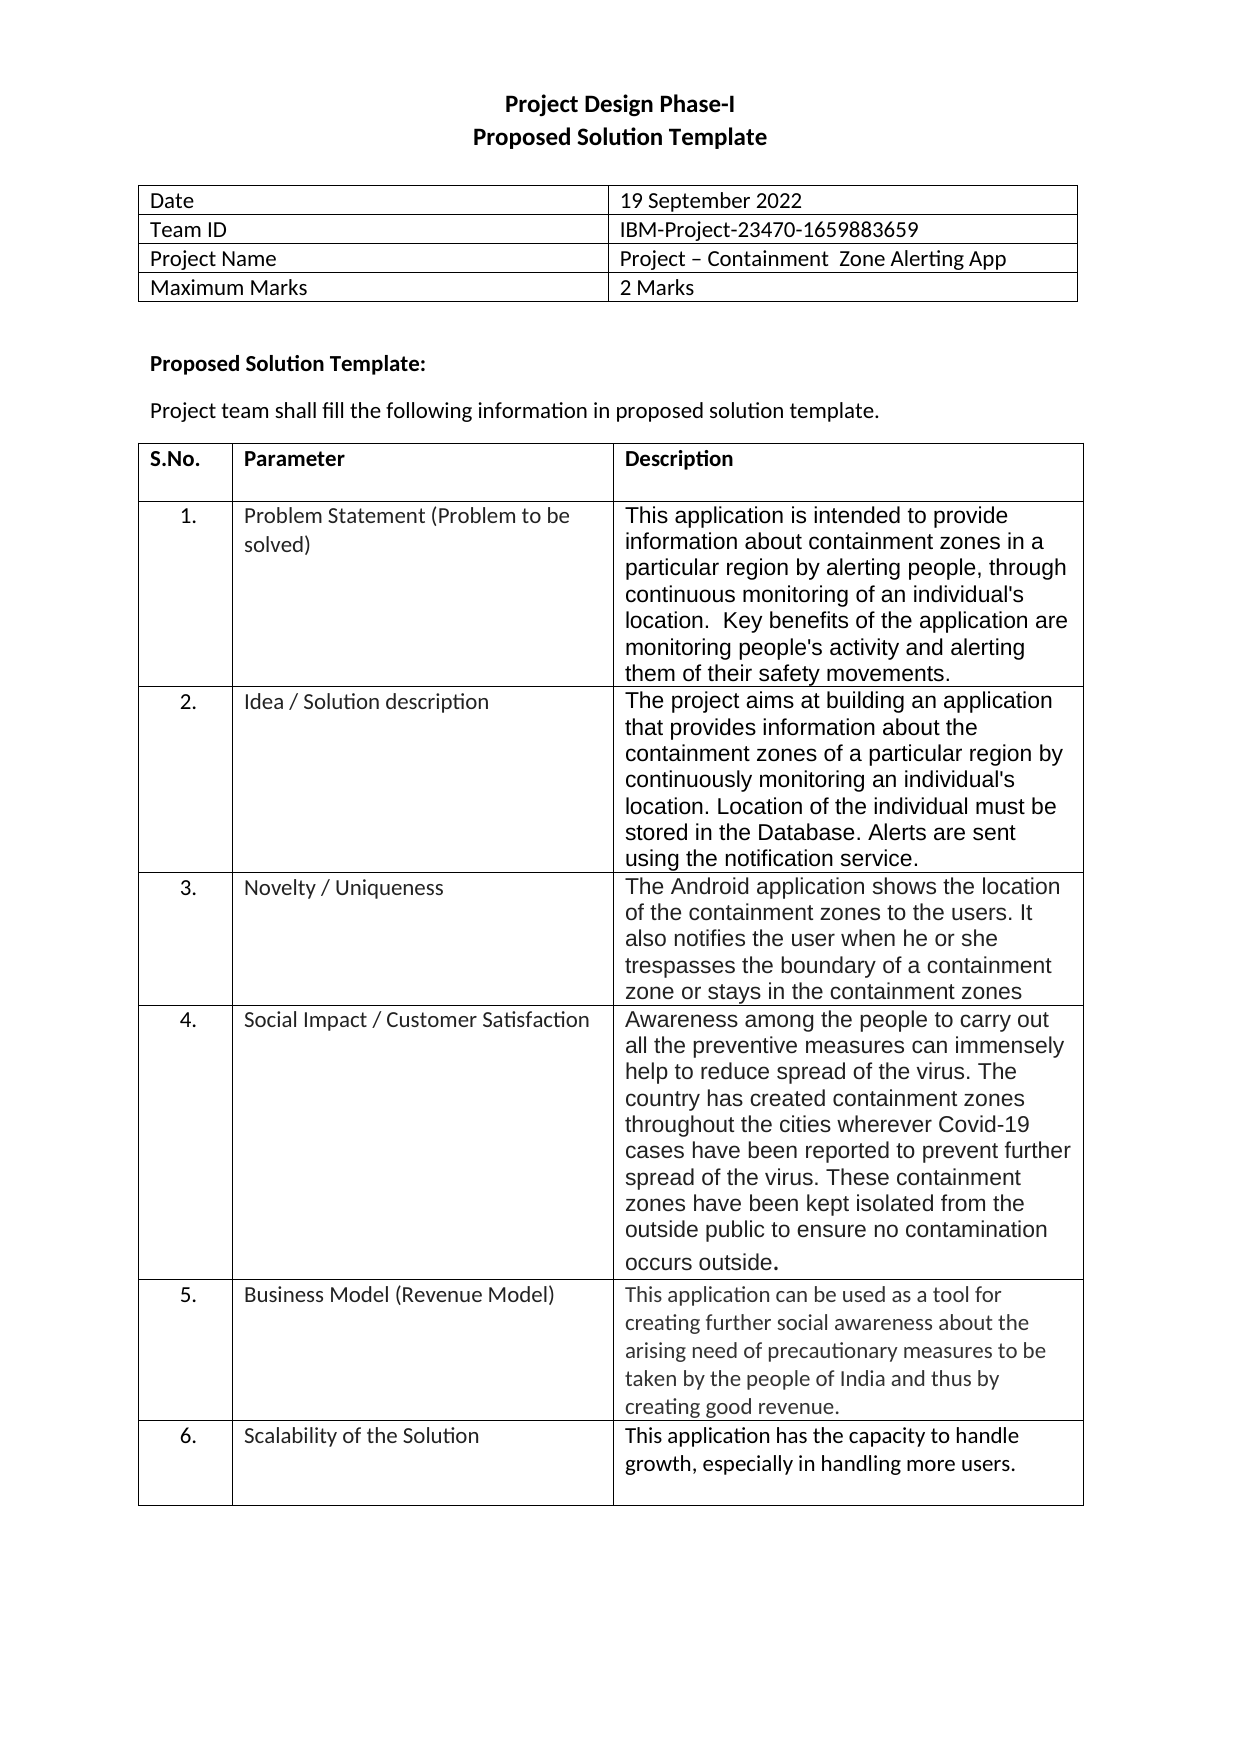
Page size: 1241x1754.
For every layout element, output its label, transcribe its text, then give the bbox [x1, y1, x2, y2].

table_cell This application can be used as a tool for creating further social awareness about the arising need of precautionary measures to be taken by the people of India and thus by creating good revenue. [840, 1280, 1083, 1420]
table_cell [139, 502, 232, 686]
table_cell [139, 687, 232, 872]
table_header Description [614, 444, 1083, 501]
table_cell 2 Marks [609, 273, 1077, 301]
table_cell Project Name [139, 244, 608, 272]
table_cell [139, 1280, 232, 1420]
table_cell The project aims at building an application that provides information about the containment zones of a particular region by continuously monitoring an individual's location. Location of the individual must be stored in the Database. Alerts are sent using the notification service. [614, 687, 1083, 872]
table_cell Team ID [139, 215, 608, 243]
text Project Design Phase-I [150, 89, 1090, 119]
text Project team shall fill the following information in proposed solution template. [150, 396, 1090, 424]
table_cell [139, 873, 232, 1004]
table_cell IBM-Project-23470-1659883659 [609, 215, 1077, 243]
table_cell [139, 1421, 232, 1505]
table_cell Maximum Marks [139, 273, 608, 301]
table_cell Novelty / Uniqueness [233, 873, 613, 1004]
table_cell Awareness among the people to carry out all the preventive measures can immensely help to reduce spread of the virus. The country has created containment zones throughout the cities wherever Covid-19 cases have been reported to prevent further spread of the virus. These containment zones have been kept isolated from the outside public to ensure no contamination occurs outside. [614, 1006, 1083, 1279]
table_header Date [139, 186, 608, 214]
table_cell Project – Containment Zone Alerting App [609, 244, 1077, 272]
table_cell [139, 1006, 232, 1279]
table_cell Business Model (Revenue Model) [233, 1280, 613, 1420]
text Proposed Solution Template [150, 122, 1090, 152]
table_cell Idea / Solution description [233, 687, 613, 872]
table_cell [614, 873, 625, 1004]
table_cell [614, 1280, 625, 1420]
table_header S.No. [139, 444, 232, 501]
table_cell Problem Statement (Problem to be solved) [233, 502, 613, 686]
text Proposed Solution Template: [150, 349, 1090, 377]
table_cell This application is intended to provide information about containment zones in a particular region by alerting people, through continuous monitoring of an individual's location. Key benefits of the application are monitoring people's activity and alerting them of their safety movements. [614, 502, 1083, 686]
table_header Parameter [233, 444, 613, 501]
table_header 19 September 2022 [609, 186, 1077, 214]
table_cell This application has the capacity to handle growth, especially in handling more users. [614, 1421, 1083, 1505]
table_cell Social Impact / Customer Satisfaction [233, 1006, 613, 1279]
table_cell Scalability of the Solution [233, 1421, 613, 1505]
